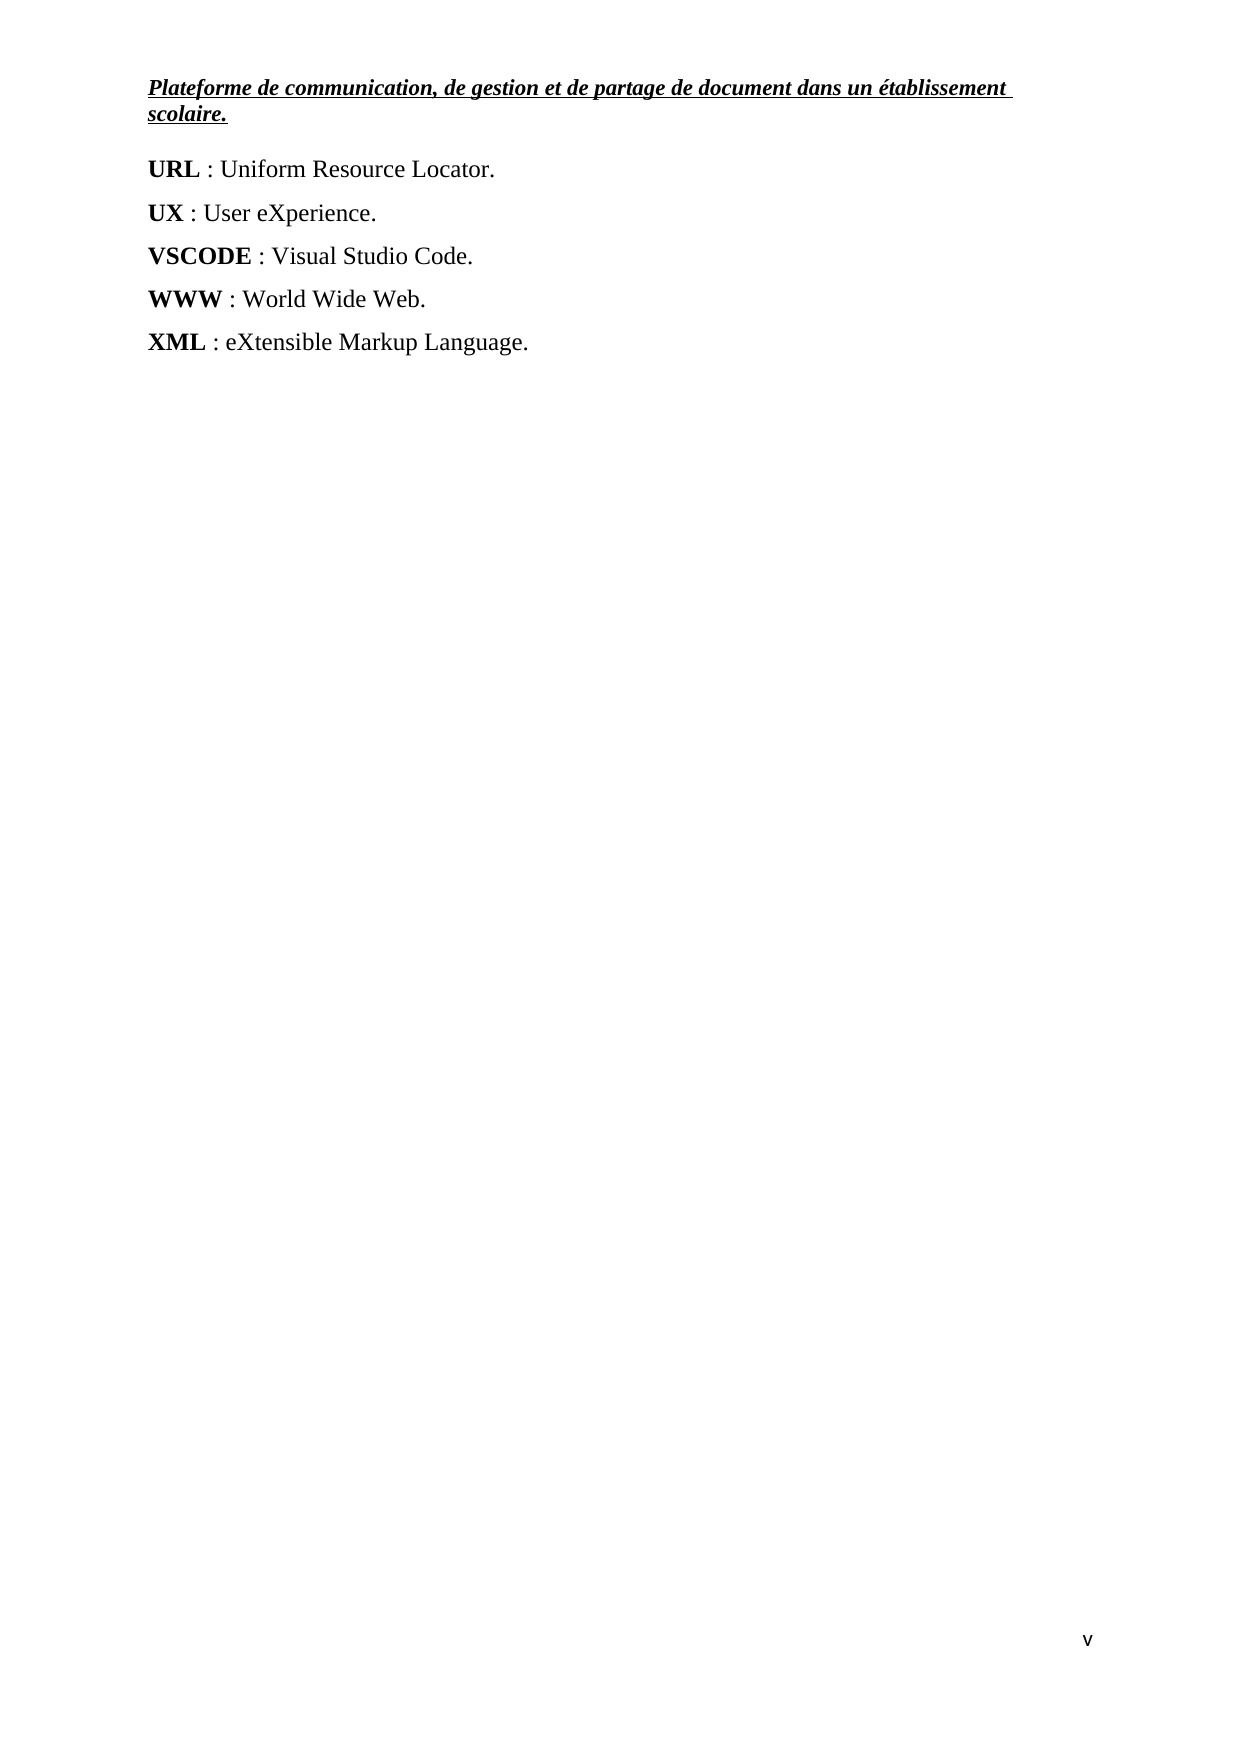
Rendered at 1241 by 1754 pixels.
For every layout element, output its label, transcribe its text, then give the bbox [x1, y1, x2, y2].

text WWW : World Wide Web. [148, 284, 1093, 313]
text URL : Uniform Resource Locator. [148, 154, 1093, 183]
text XML : eXtensible Markup Language. [148, 327, 1093, 356]
text VSCODE : Visual Studio Code. [148, 241, 1093, 269]
text UX : User eXperience. [148, 198, 1093, 226]
